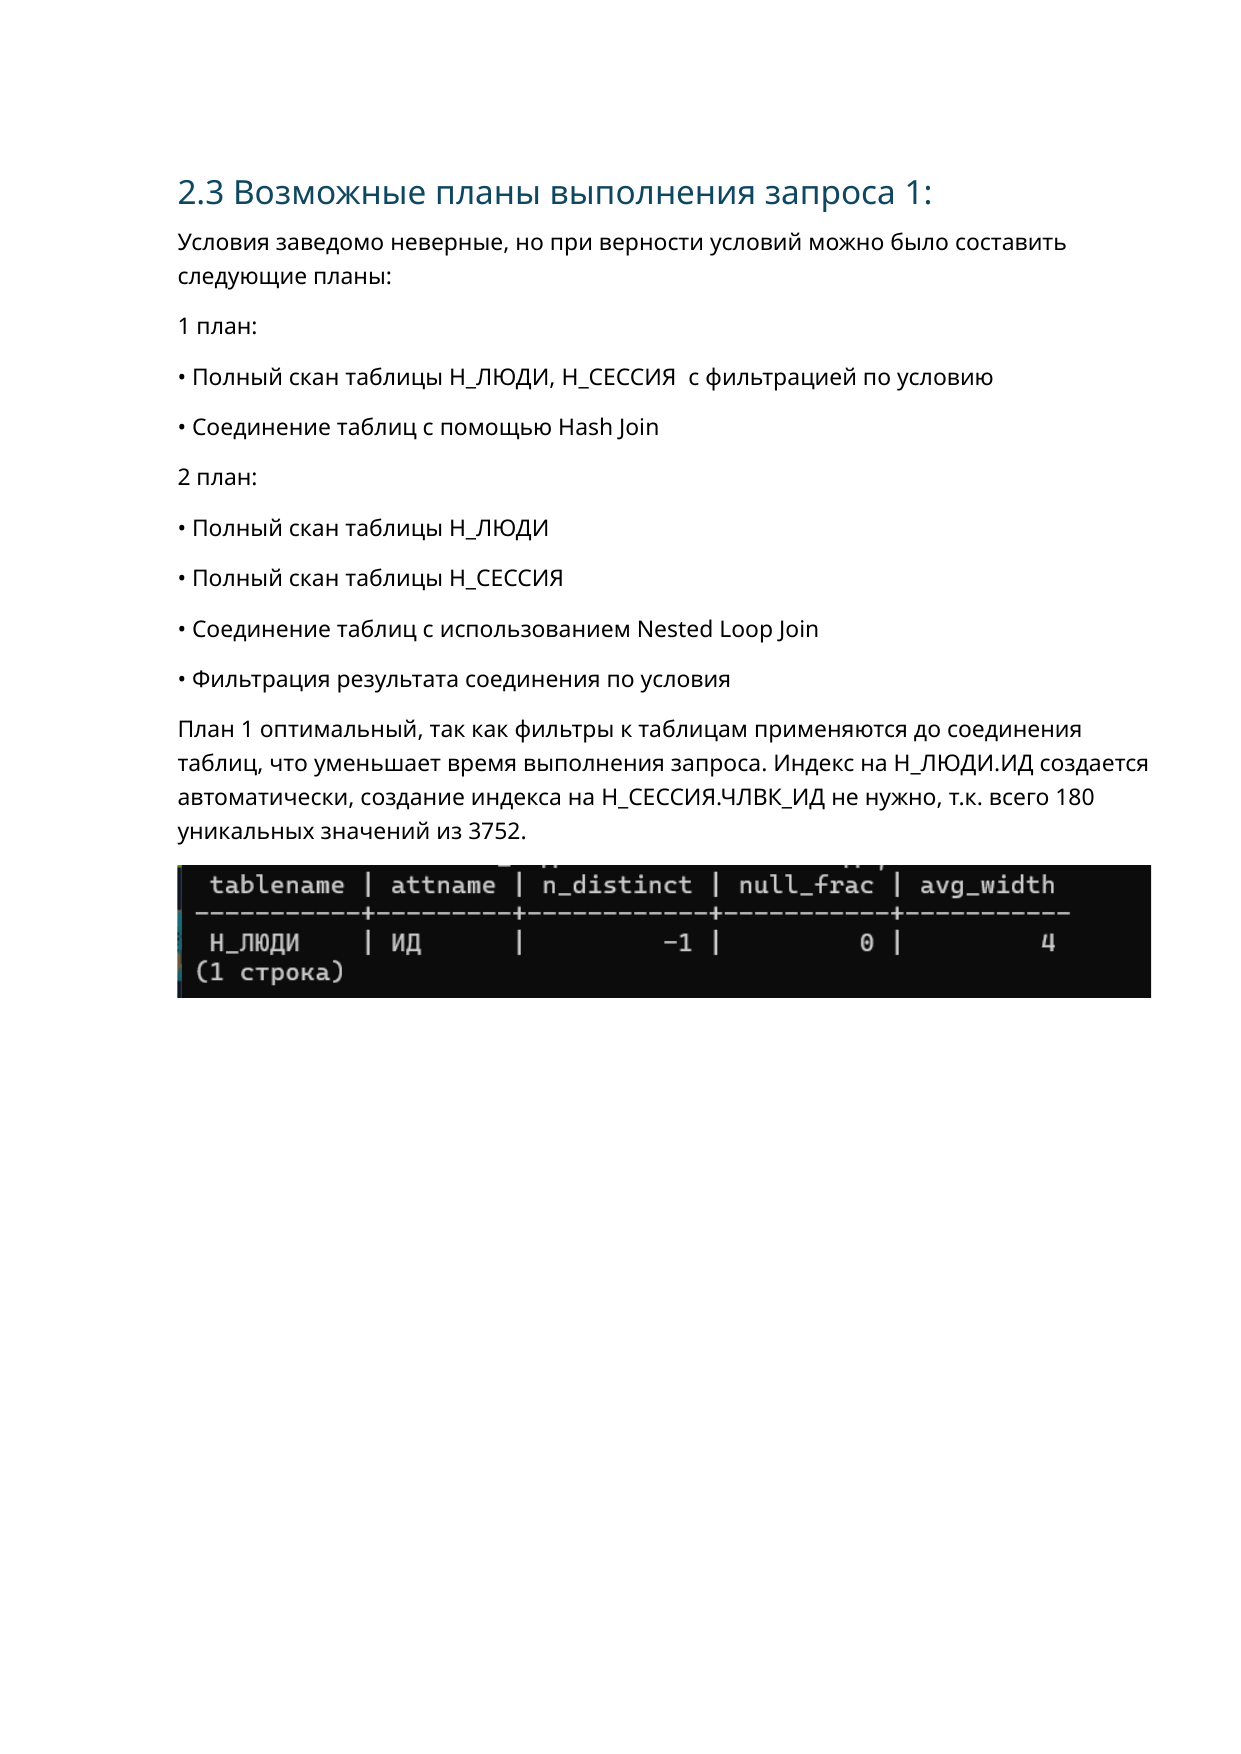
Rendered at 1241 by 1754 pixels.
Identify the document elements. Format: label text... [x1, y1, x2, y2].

picture [177, 865, 1152, 998]
text • Соединение таблиц с использованием Nested Loop Join [177, 612, 1152, 644]
text • Соединение таблиц с помощью Hash Join [177, 411, 1152, 442]
text • Полный скан таблицы Н_СЕССИЯ [177, 562, 1152, 593]
text 1 план: [177, 310, 1152, 341]
text • Фильтрация результата соединения по условия [177, 663, 1152, 694]
text План 1 оптимальный, так как фильтры к таблицам применяются до соединения таблиц, что уменьшает время выполнения запроса. Индекс на Н_ЛЮДИ.ИД создается автоматически, создание индекса на Н_СЕССИЯ.ЧЛВК_ИД не нужно, т.к. всего 180 уникальных значений из 3752. [177, 713, 1152, 846]
text 2 план: [177, 461, 1152, 492]
text • Полный скан таблицы Н_ЛЮДИ, Н_СЕССИЯ с фильтрацией по условию [177, 360, 1152, 392]
text • Полный скан таблицы Н_ЛЮДИ [177, 512, 1152, 543]
text Условия заведомо неверные, но при верности условий можно было составить следующие планы: [177, 226, 1152, 291]
subtitle 2.3 Возможные планы выполнения запроса 1: [177, 168, 1152, 214]
